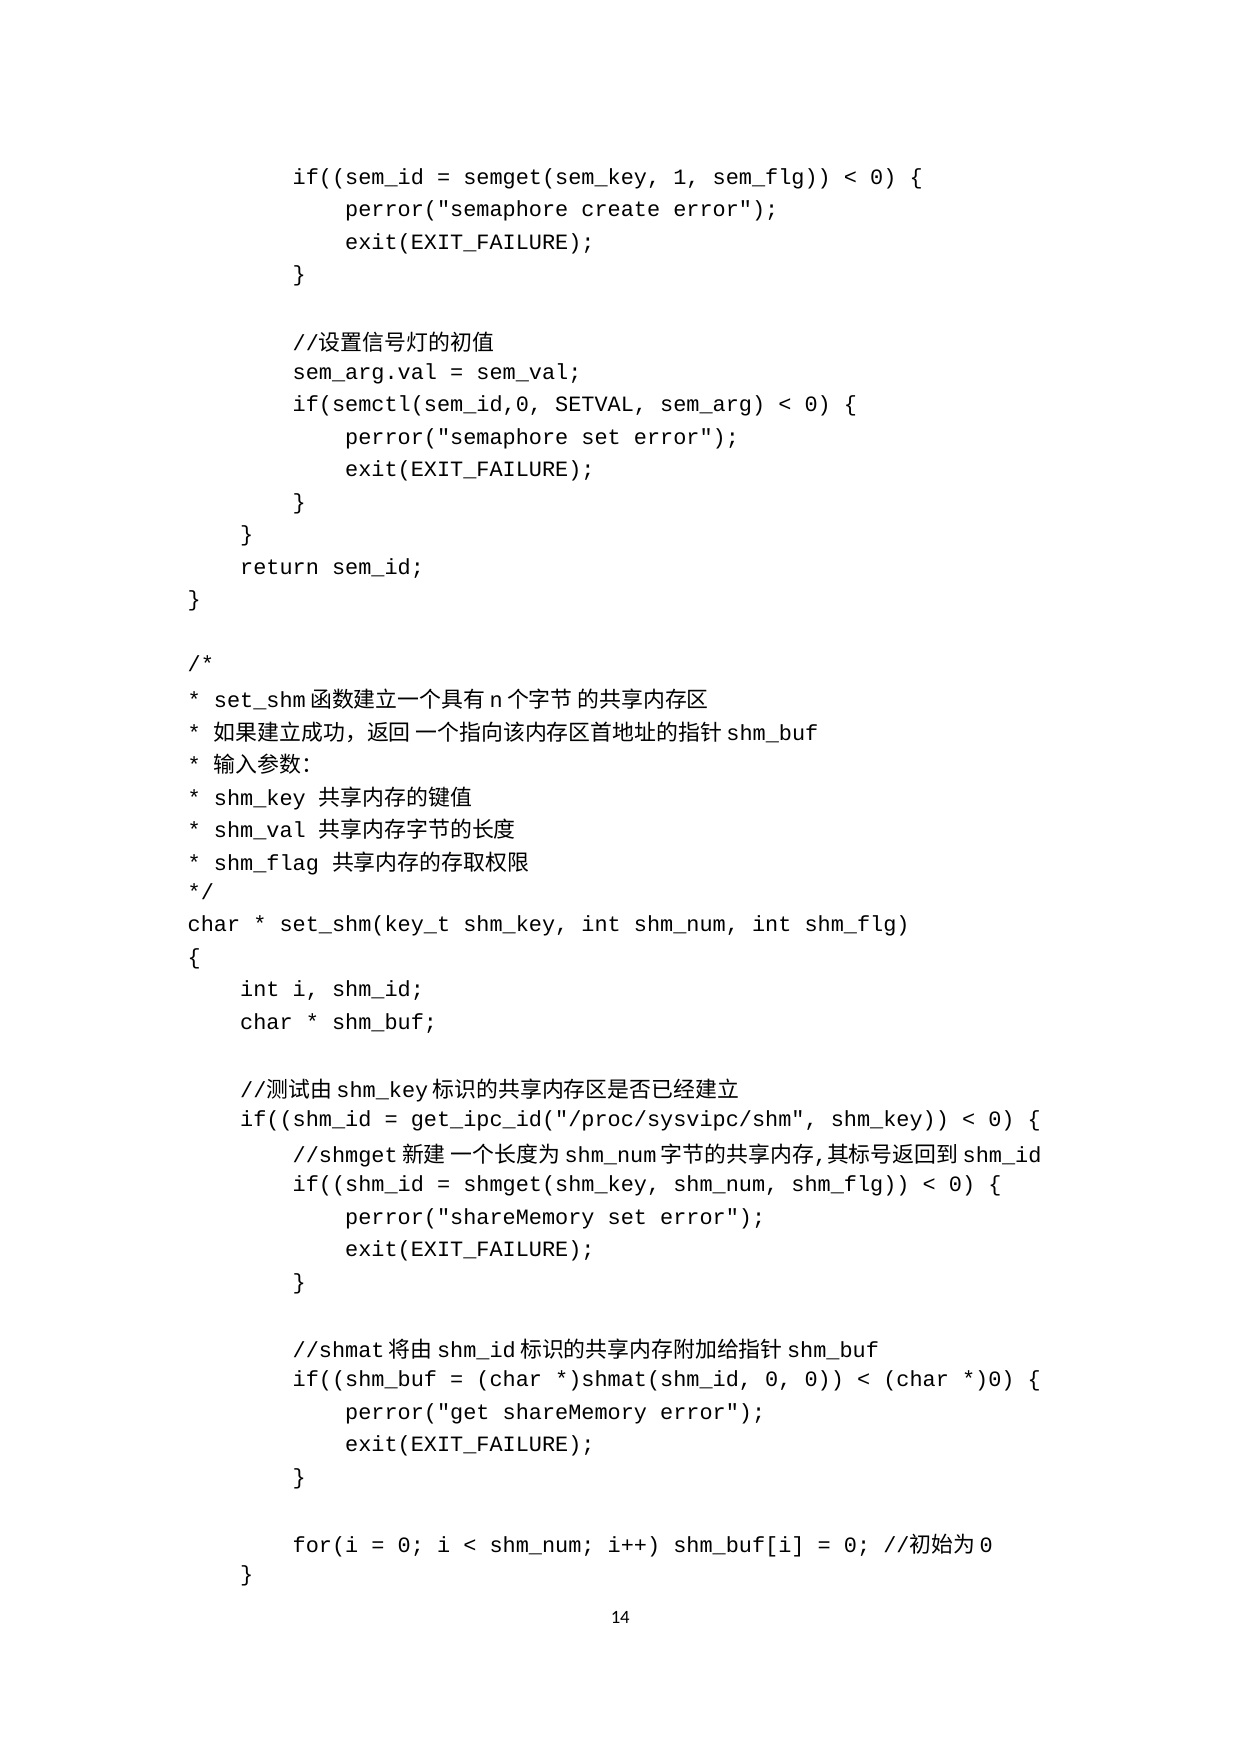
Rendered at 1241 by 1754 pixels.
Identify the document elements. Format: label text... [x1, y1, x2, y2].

text * shm_flag 共享内存的存取权限 [187, 844, 1053, 877]
text //shmat将由shm_id标识的共享内存附加给指针shm_buf [187, 1332, 1053, 1364]
text } [187, 584, 1053, 617]
text perror("shareMemory set error"); [187, 1202, 1053, 1234]
text /* [187, 649, 1053, 682]
text char * shm_buf; [187, 1007, 1053, 1039]
text } [187, 519, 1053, 552]
text */ [187, 877, 1053, 909]
text * shm_key 共享内存的键值 [187, 779, 1053, 812]
text exit(EXIT_FAILURE); [187, 227, 1053, 259]
text * 如果建立成功，返回 一个指向该内存区首地址的指针shm_buf [187, 714, 1053, 747]
text } [187, 487, 1053, 519]
text if(semctl(sem_id,0, SETVAL, sem_arg) < 0) { [187, 389, 1053, 422]
text exit(EXIT_FAILURE); [187, 1429, 1053, 1462]
text } [187, 259, 1053, 292]
text //设置信号灯的初值 [187, 324, 1053, 357]
text char * set_shm(key_t shm_key, int shm_num, int shm_flg) [187, 909, 1053, 942]
text * shm_val 共享内存字节的长度 [187, 812, 1053, 844]
text perror("get shareMemory error"); [187, 1397, 1053, 1429]
text * set_shm函数建立一个具有n个字节 的共享内存区 [187, 682, 1053, 714]
text exit(EXIT_FAILURE); [187, 454, 1053, 487]
text exit(EXIT_FAILURE); [187, 1234, 1053, 1267]
text return sem_id; [187, 552, 1053, 584]
text { [187, 942, 1053, 974]
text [187, 1364, 1053, 1397]
text perror("semaphore create error"); [187, 194, 1053, 227]
text } [187, 1267, 1053, 1299]
text //测试由shm_key标识的共享内存区是否已经建立 [187, 1072, 1053, 1104]
text if((sem_id = semget(sem_key, 1, sem_flg)) < 0) { [187, 162, 1053, 194]
text * 输入参数： [187, 747, 1053, 779]
text if((shm_id = shmget(shm_key, shm_num, shm_flg)) < 0) { [187, 1169, 1053, 1202]
text for(i = 0; i < shm_num; i++) shm_buf[i] = 0; //初始为0 [187, 1527, 1053, 1559]
text sem_arg.val = sem_val; [187, 357, 1053, 389]
text } [187, 1559, 1053, 1592]
text perror("semaphore set error"); [187, 422, 1053, 454]
text } [187, 1462, 1053, 1494]
text int i, shm_id; [187, 974, 1053, 1007]
text if((shm_id = get_ipc_id("/proc/sysvipc/shm", shm_key)) < 0) { [187, 1104, 1053, 1137]
text //shmget新建 一个长度为shm_num字节的共享内存,其标号返回到shm_id [187, 1137, 1053, 1169]
